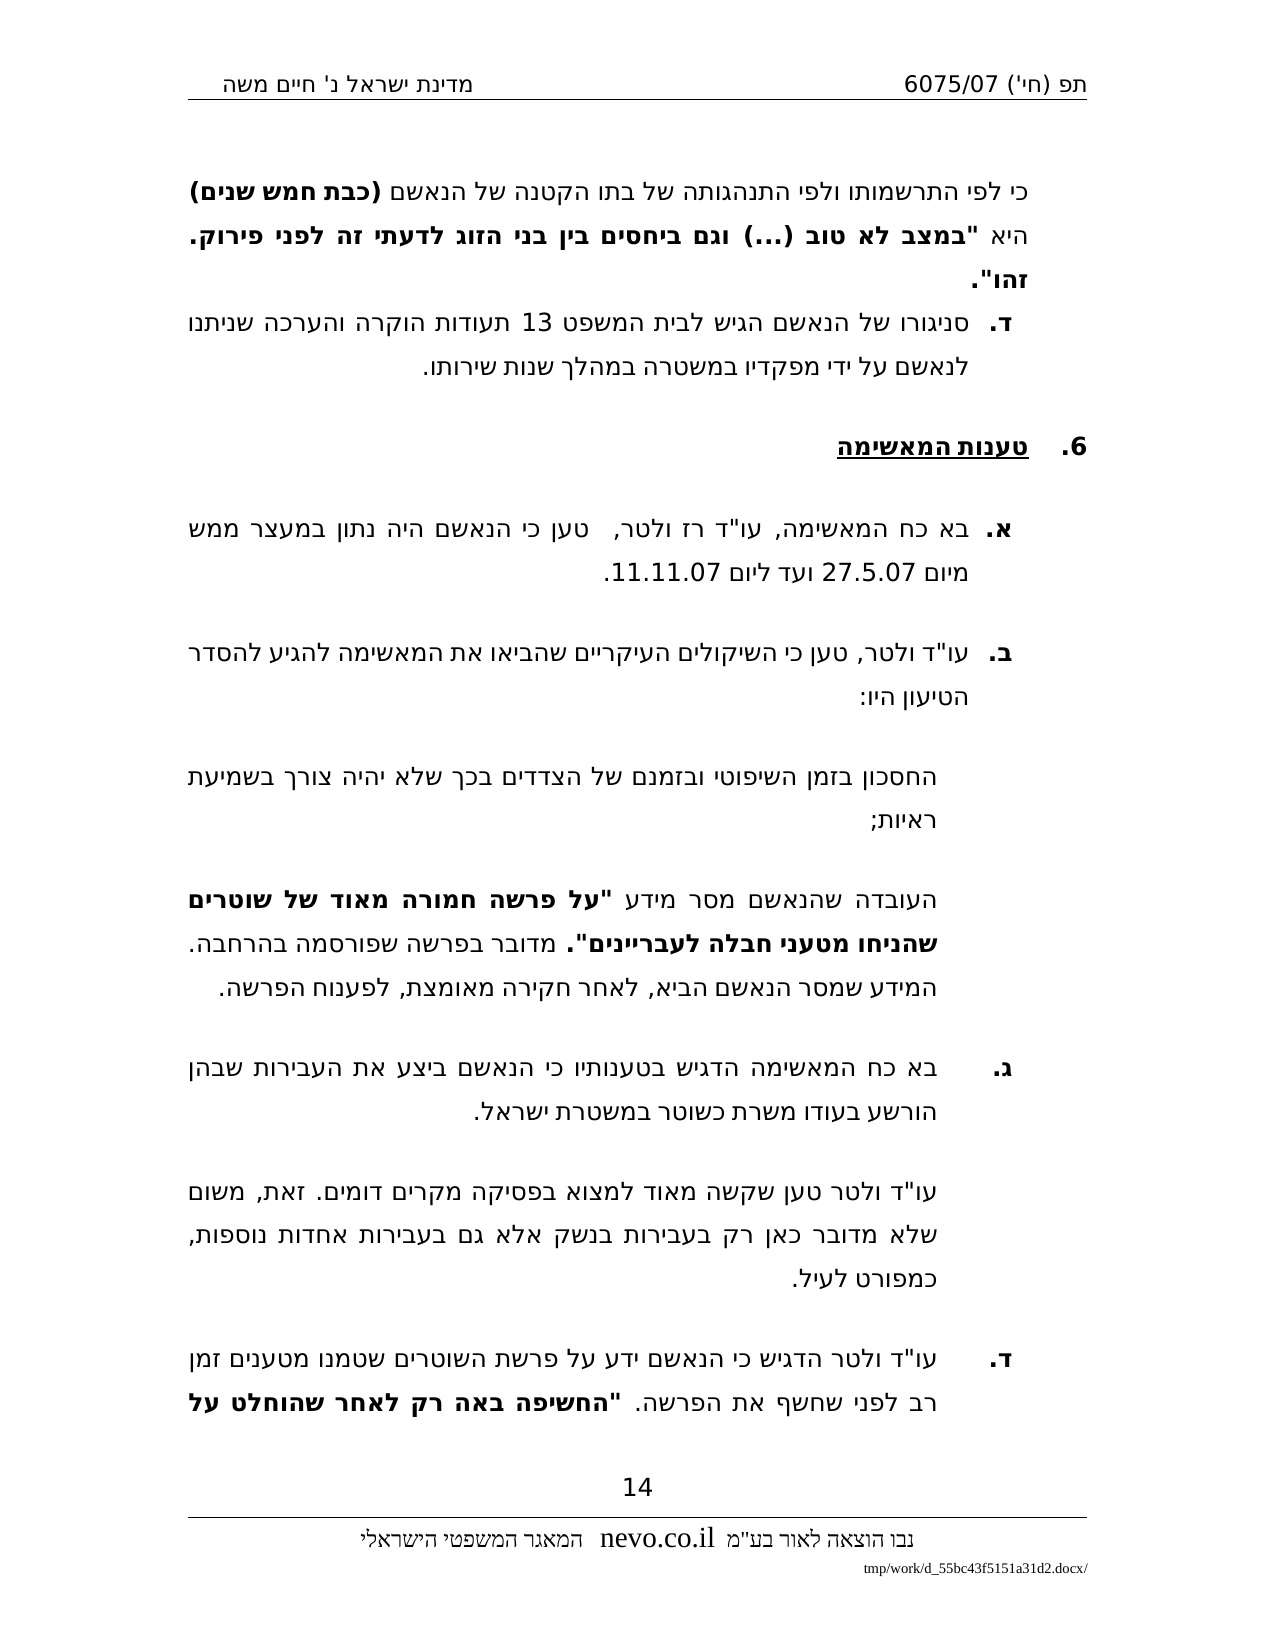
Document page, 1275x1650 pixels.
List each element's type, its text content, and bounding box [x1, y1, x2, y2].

text עו"ד ולטר טען שקשה מאוד למצוא בפסיקה מקרים דומים. זאת, משום שלא מדובר כאן רק בעבירות בנשק אלא גם בעבירות אחדות נוספות, כמפורט לעיל. [187, 1177, 1012, 1293]
text החסכון בזמן השיפוטי ובזמנם של הצדדים בכך שלא יהיה צורך בשמיעת ראיות; [187, 762, 937, 835]
text ג. בא כח המאשימה הדגיש בטענותיו כי הנאשם ביצע את העבירות שבהן הורשע בעודו משרת כשוטר במשטרת ישראל. [187, 1053, 1012, 1126]
text העובדה שהנאשם מסר מידע "על פרשה חמורה מאוד של שוטרים שהניחו מטעני חבלה לעבריינים". מדובר בפרשה שפורסמה בהרחבה. המידע שמסר הנאשם הביא, לאחר חקירה מאומצת, לפענוח הפרשה. [187, 886, 937, 1002]
text ד. סניגורו של הנאשם הגיש לבית המשפט 13 תעודות הוקרה והערכה שניתנו לנאשם על ידי מפקדיו במשטרה במהלך שנות שירותו. [187, 309, 1012, 382]
text ב. עו"ד ולטר, טען כי השיקולים העיקריים שהביאו את המאשימה להגיע להסדר הטיעון היו: [187, 638, 1012, 711]
text א. בא כח המאשימה, עו"ד רז ולטר, טען כי הנאשם היה נתון במעצר ממש מיום 27.5.07 ועד ליום 11.11.07. [187, 515, 1012, 588]
text 6. טענות המאשימה [187, 432, 1087, 461]
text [187, 177, 1087, 294]
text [187, 1344, 1012, 1417]
